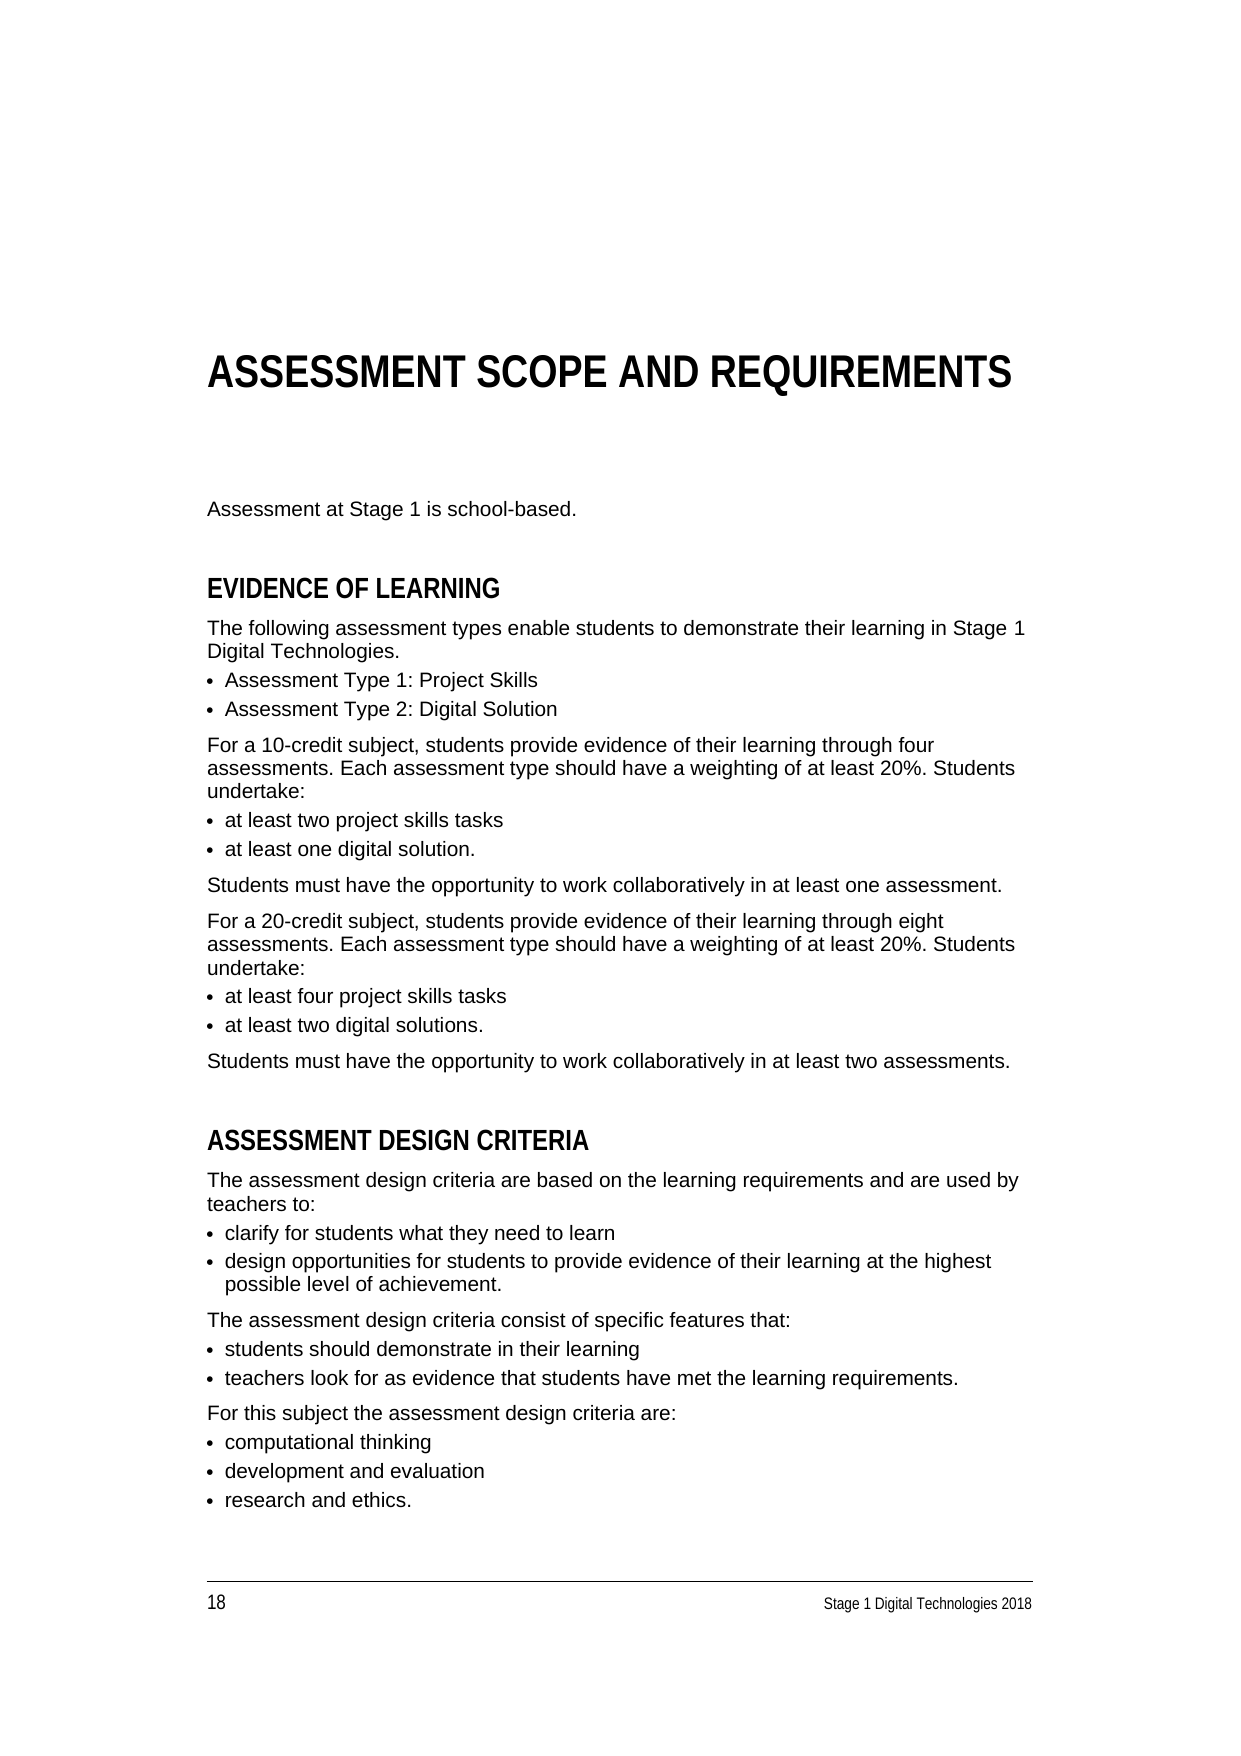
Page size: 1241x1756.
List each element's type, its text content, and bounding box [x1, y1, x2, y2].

text For this subject the assessment design criteria are: [207, 1402, 1033, 1426]
text Assessment Type 1: Project Skills [207, 670, 1033, 692]
text Assessment Type 2: Digital Solution [207, 698, 1033, 721]
text at least two project skills tasks [207, 810, 1033, 832]
text For a 10-credit subject, students provide evidence of their learning through four assessments. Each assessment type should have a weighting of at least 20%. Students undertake: [207, 734, 1033, 804]
text development and evaluation [207, 1461, 1033, 1483]
text computational thinking [207, 1432, 1033, 1454]
text Assessment design criteria [207, 1123, 1033, 1157]
text The assessment design criteria are based on the learning requirements and are used by teachers to: [207, 1169, 1033, 1216]
text at least four project skills tasks [207, 986, 1033, 1008]
text clarify for students what they need to learn [207, 1222, 1033, 1245]
text Students must have the opportunity to work collaboratively in at least one assessment. [207, 874, 1033, 897]
text Evidence of learning [207, 571, 1033, 604]
text Assessment at Stage 1 is school-based. [207, 497, 1033, 521]
text research and ethics. [207, 1489, 1033, 1512]
text The assessment design criteria consist of specific features that: [207, 1309, 1033, 1332]
text at least two digital solutions. [207, 1015, 1033, 1037]
text Assessment scope and requirements [207, 344, 1033, 397]
text For a 20-credit subject, students provide evidence of their learning through eight assessments. Each assessment type should have a weighting of at least 20%. Students undertake: [207, 910, 1033, 980]
text teachers look for as evidence that students have met the learning requirements. [207, 1367, 1033, 1390]
text design opportunities for students to provide evidence of their learning at the highest possible level of achievement. [207, 1251, 1033, 1296]
text students should demonstrate in their learning [207, 1338, 1033, 1361]
text at least one digital solution. [207, 839, 1033, 861]
text Students must have the opportunity to work collaboratively in at least two assessments. [207, 1050, 1033, 1073]
text The following assessment types enable students to demonstrate their learning in Stage 1 Digital Technologies. [207, 617, 1033, 663]
